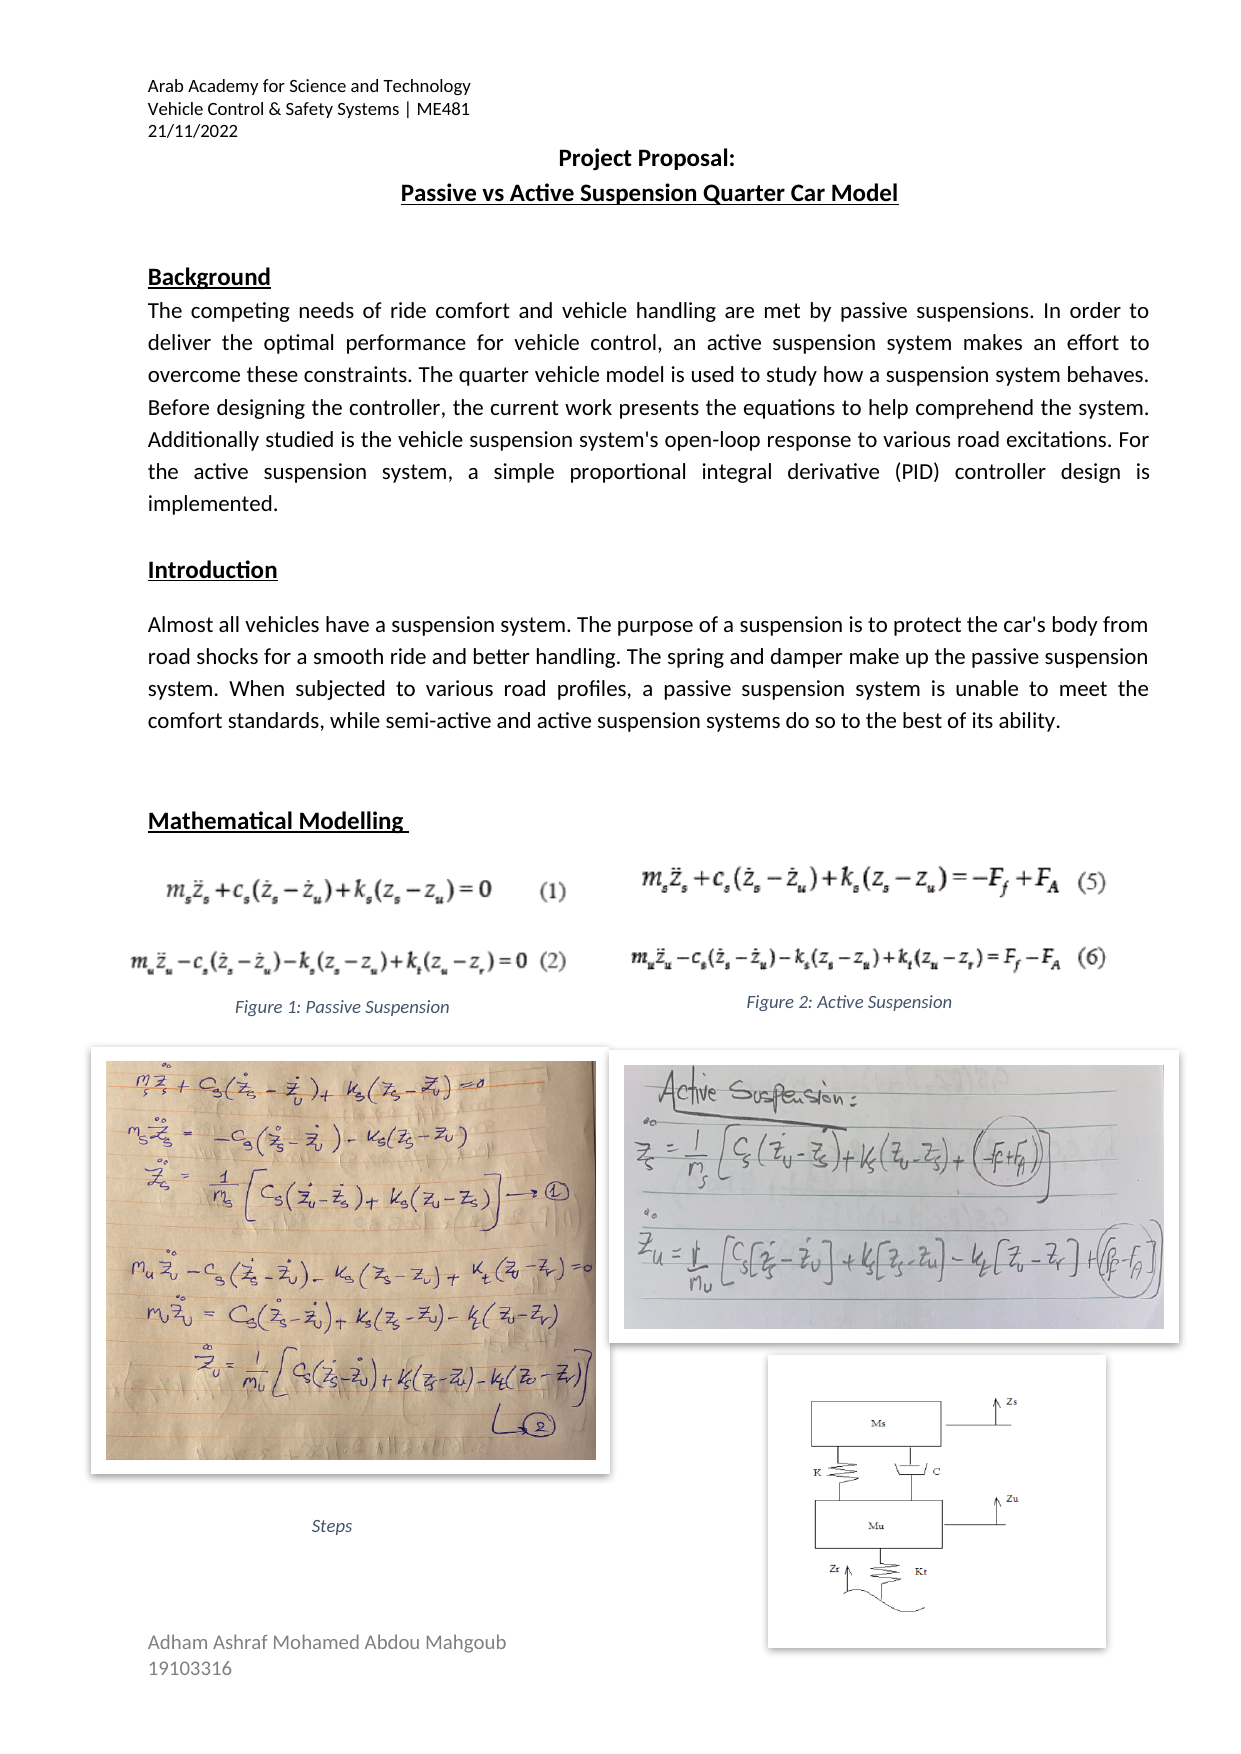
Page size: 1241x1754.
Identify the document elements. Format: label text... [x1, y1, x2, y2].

picture [106, 1061, 596, 1460]
text Background The competing needs of ride comfort and vehicle handling are met by passive suspensions. In order to deliver the optimal performance for vehicle control, an active suspension system makes an effort to overcome these constraints. The quarter vehicle model is used to study how a suspension system behaves. Before designing the controller, the current work presents the equations to help comprehend the system. Additionally studied is the vehicle suspension system's open-loop response to various road excitations. For the active suspension system, a simple proportional integral derivative (PID) controller design is implemented. Introduction [148, 261, 1152, 584]
picture [624, 1065, 1164, 1329]
list Almost all vehicles have a suspension system. The purpose of a suspension is to protect the car's body from road shocks for a smooth ride and better handling. The spring and damper make up the passive suspension system. When subjected to various road profiles, a passive suspension system is unable to meet the comfort standards, while semi-active and active suspension systems do so to the best of its ability. [148, 610, 1152, 734]
picture [783, 1369, 1092, 1634]
picture [82, 844, 1147, 996]
list Mathematical Modelling [148, 805, 1152, 836]
